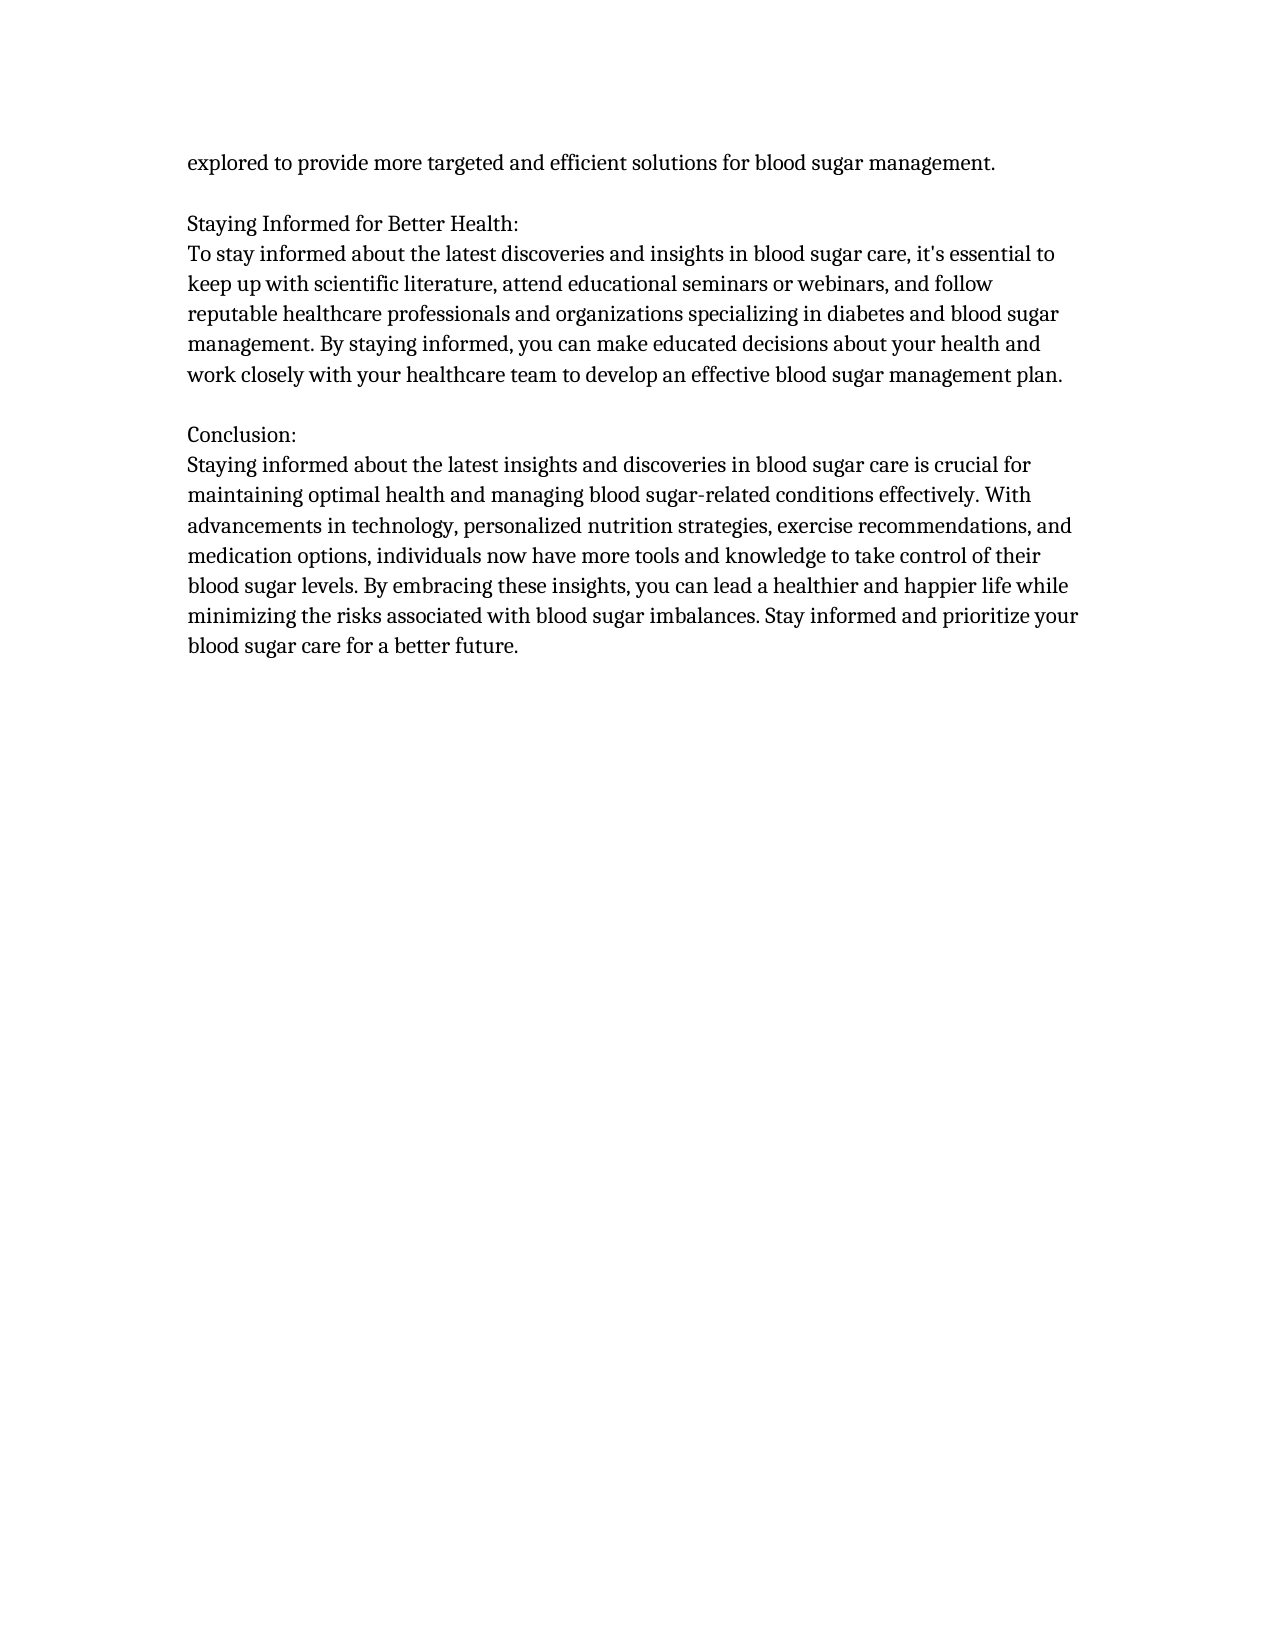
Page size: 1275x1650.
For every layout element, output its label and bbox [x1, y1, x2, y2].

text [187, 150, 1087, 660]
